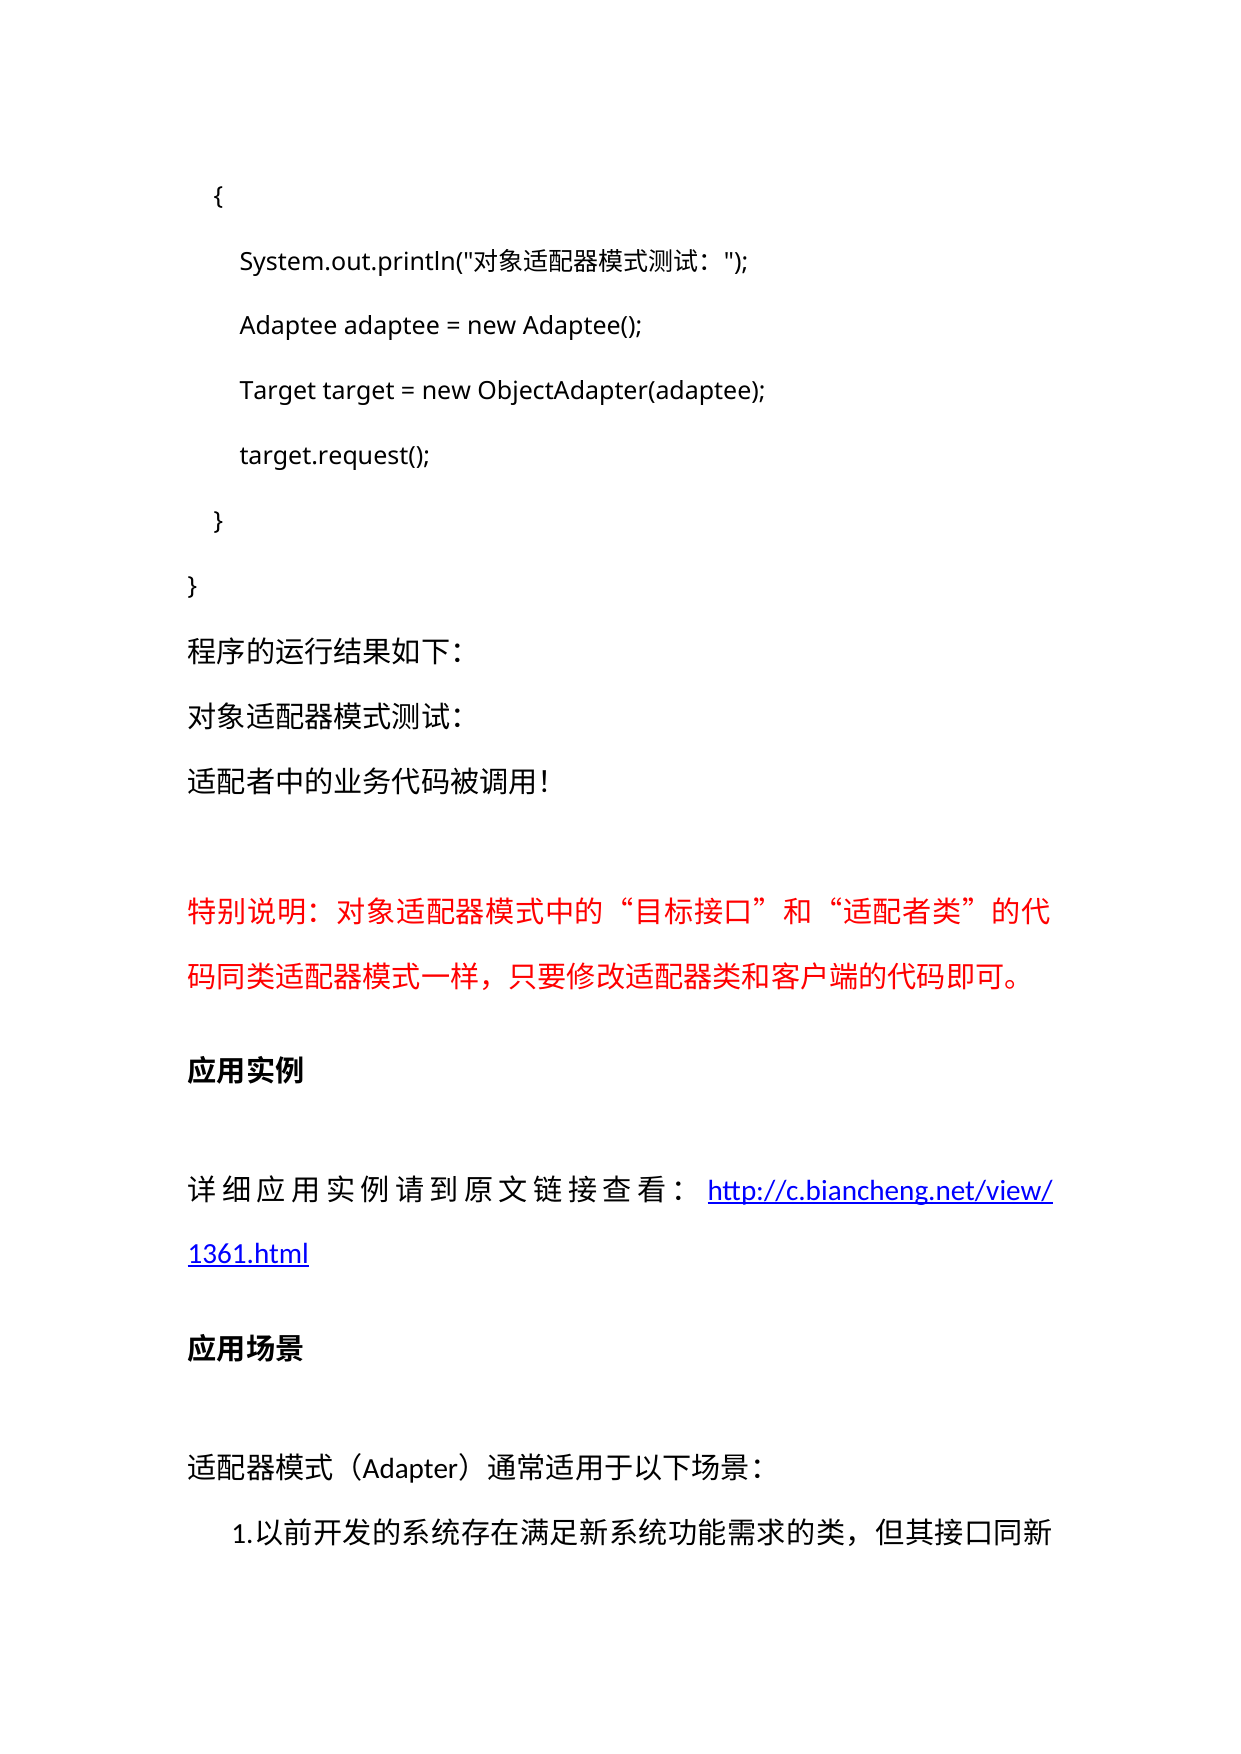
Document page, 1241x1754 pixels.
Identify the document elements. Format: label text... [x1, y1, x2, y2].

text target.request(); [187, 422, 1053, 487]
text 对象适配器模式测试： [187, 682, 1053, 747]
text 适配者中的业务代码被调用！ [187, 747, 1053, 812]
text 详细应用实例请到原文链接查看：http://c.biancheng.net/view/1361.html [187, 1155, 1053, 1285]
text } [187, 487, 1053, 552]
text { [187, 162, 1053, 227]
text 程序的运行结果如下： [187, 617, 1053, 682]
text 1.以前开发的系统存在满足新系统功能需求的类，但其接口同新系统的接口不一致 [187, 1498, 1053, 1563]
text Target target = new ObjectAdapter(adaptee); [187, 357, 1053, 422]
text System.out.println("对象适配器模式测试："); [187, 227, 1053, 292]
text 特别说明：对象适配器模式中的“目标接口”和“适配者类”的代码同类适配器模式一样，只要修改适配器类和客户端的代码即可。 [187, 877, 1053, 1007]
text 适配器模式（Adapter）通常适用于以下场景： [187, 1433, 1053, 1498]
text Adaptee adaptee = new Adaptee(); [187, 292, 1053, 357]
text } [187, 552, 1053, 617]
subtitle 应用场景 [187, 1314, 1053, 1379]
subtitle 应用实例 [187, 1036, 1053, 1101]
